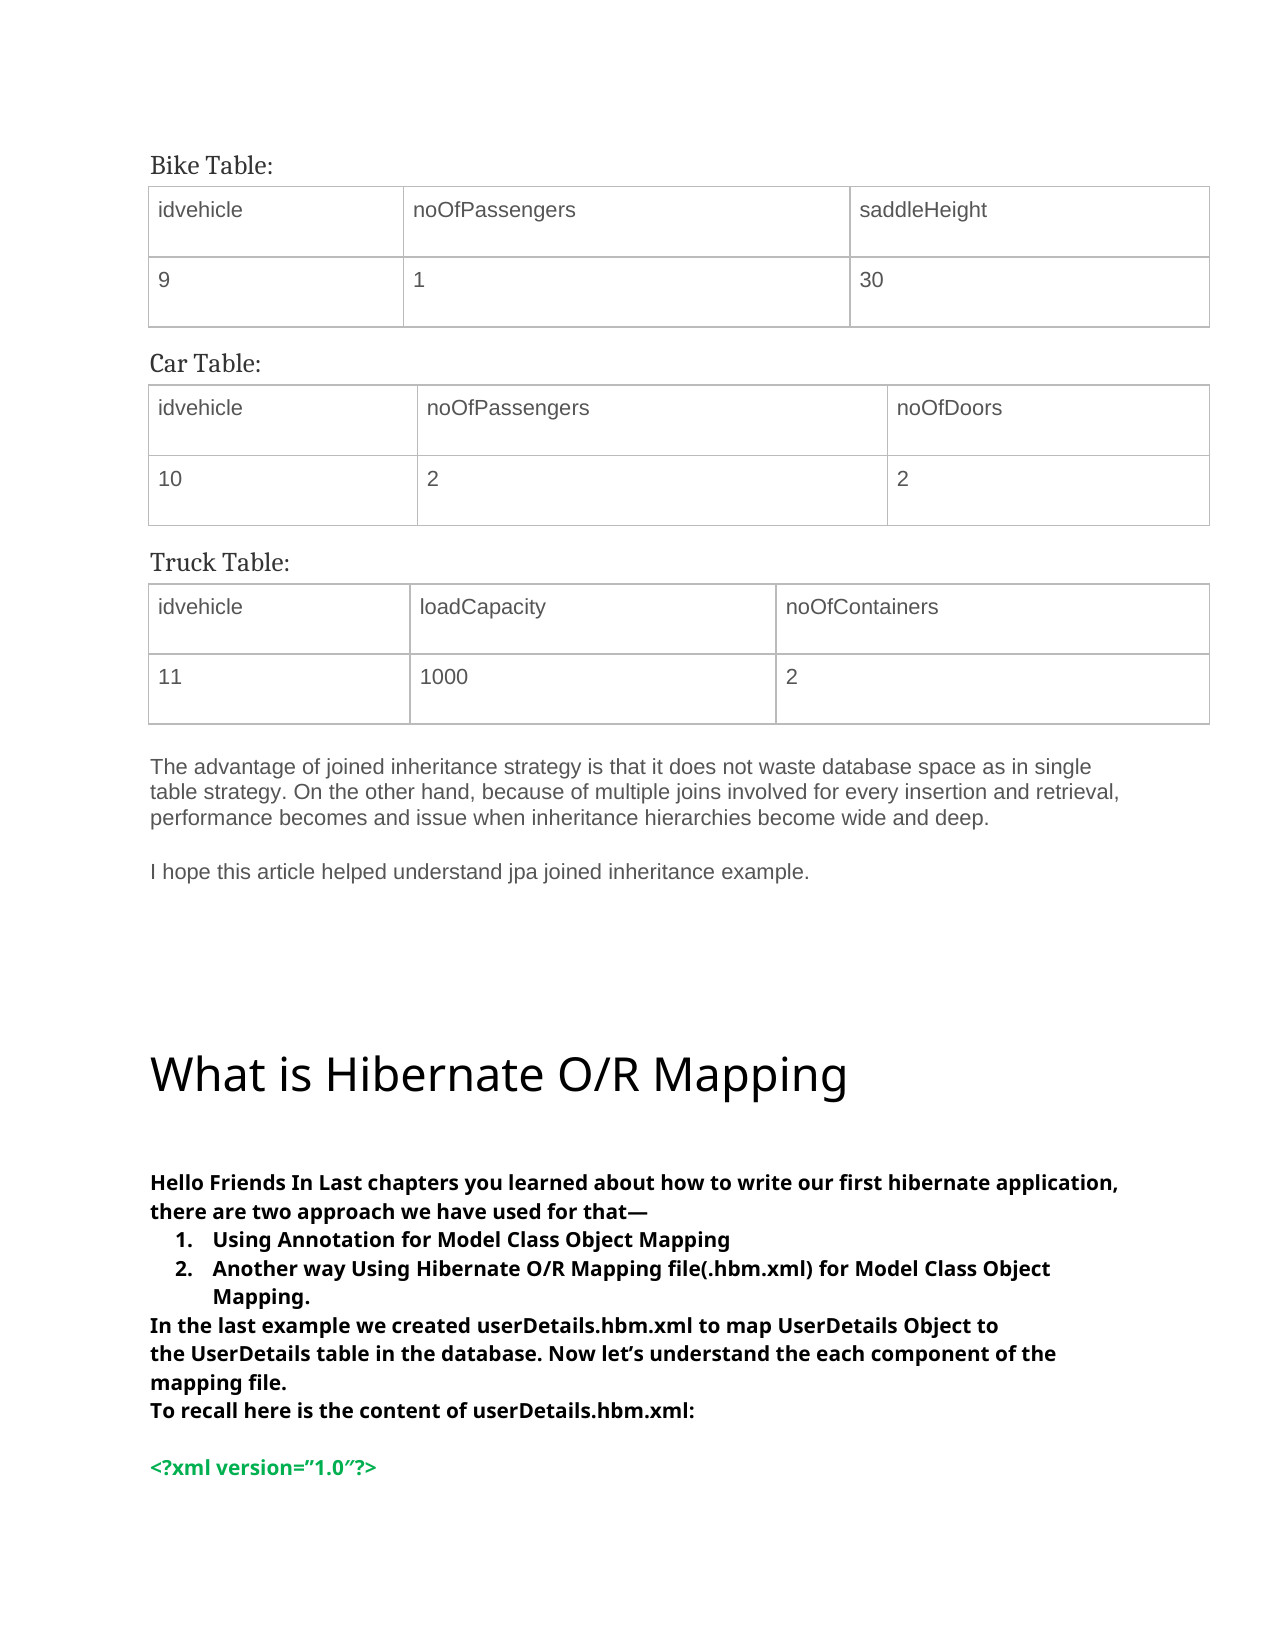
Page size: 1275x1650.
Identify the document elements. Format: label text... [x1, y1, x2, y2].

table_header noOfPassengers [418, 386, 887, 454]
table_header idvehicle [149, 386, 417, 454]
subtitle Truck Table: [150, 547, 1125, 578]
list Another way Using Hibernate O/R Mapping file(.hbm.xml) for Model Class Object Mapping. [175, 1254, 1125, 1311]
subtitle Bike Table: [150, 150, 1125, 181]
table_header idvehicle [149, 187, 403, 256]
table_cell 2 [777, 655, 1209, 723]
text I hope this article helped understand jpa joined inheritance example. [150, 859, 1125, 884]
table_cell 1 [404, 258, 849, 326]
table_header saddleHeight [851, 187, 1209, 256]
list Using Annotation for Model Class Object Mapping [175, 1225, 1125, 1254]
table_cell 2 [888, 456, 1209, 525]
text In the last example we created userDetails.hbm.xml to map UserDetails Object to the UserDetails table in the database. Now let’s understand the each component of the mapping file. [150, 1311, 1125, 1396]
table_header idvehicle [149, 585, 409, 653]
table_header noOfPassengers [404, 187, 849, 256]
table_cell 2 [418, 456, 887, 525]
text Hello Friends In Last chapters you learned about how to write our first hibernate application, there are two approach we have used for that— [150, 1168, 1125, 1225]
table_header loadCapacity [411, 585, 775, 653]
table_cell 11 [149, 655, 409, 723]
text To recall here is the content of userDetails.hbm.xml: [150, 1396, 1125, 1424]
text What is Hibernate O/R Mapping [150, 1041, 1125, 1105]
subtitle Car Table: [150, 348, 1125, 380]
table_cell 9 [149, 258, 403, 326]
table_cell 30 [851, 258, 1209, 326]
table_header noOfContainers [777, 585, 1209, 653]
table_header noOfDoors [888, 386, 1209, 454]
table_cell 10 [149, 456, 417, 525]
table_cell 1000 [411, 655, 775, 723]
text The advantage of joined inheritance strategy is that it does not waste database space as in single table strategy. On the other hand, because of multiple joins involved for every insertion and retrieval, performance becomes and issue when inheritance hierarchies become wide and deep. [150, 754, 1125, 829]
text <?xml version=”1.0″?> [150, 1453, 1125, 1481]
